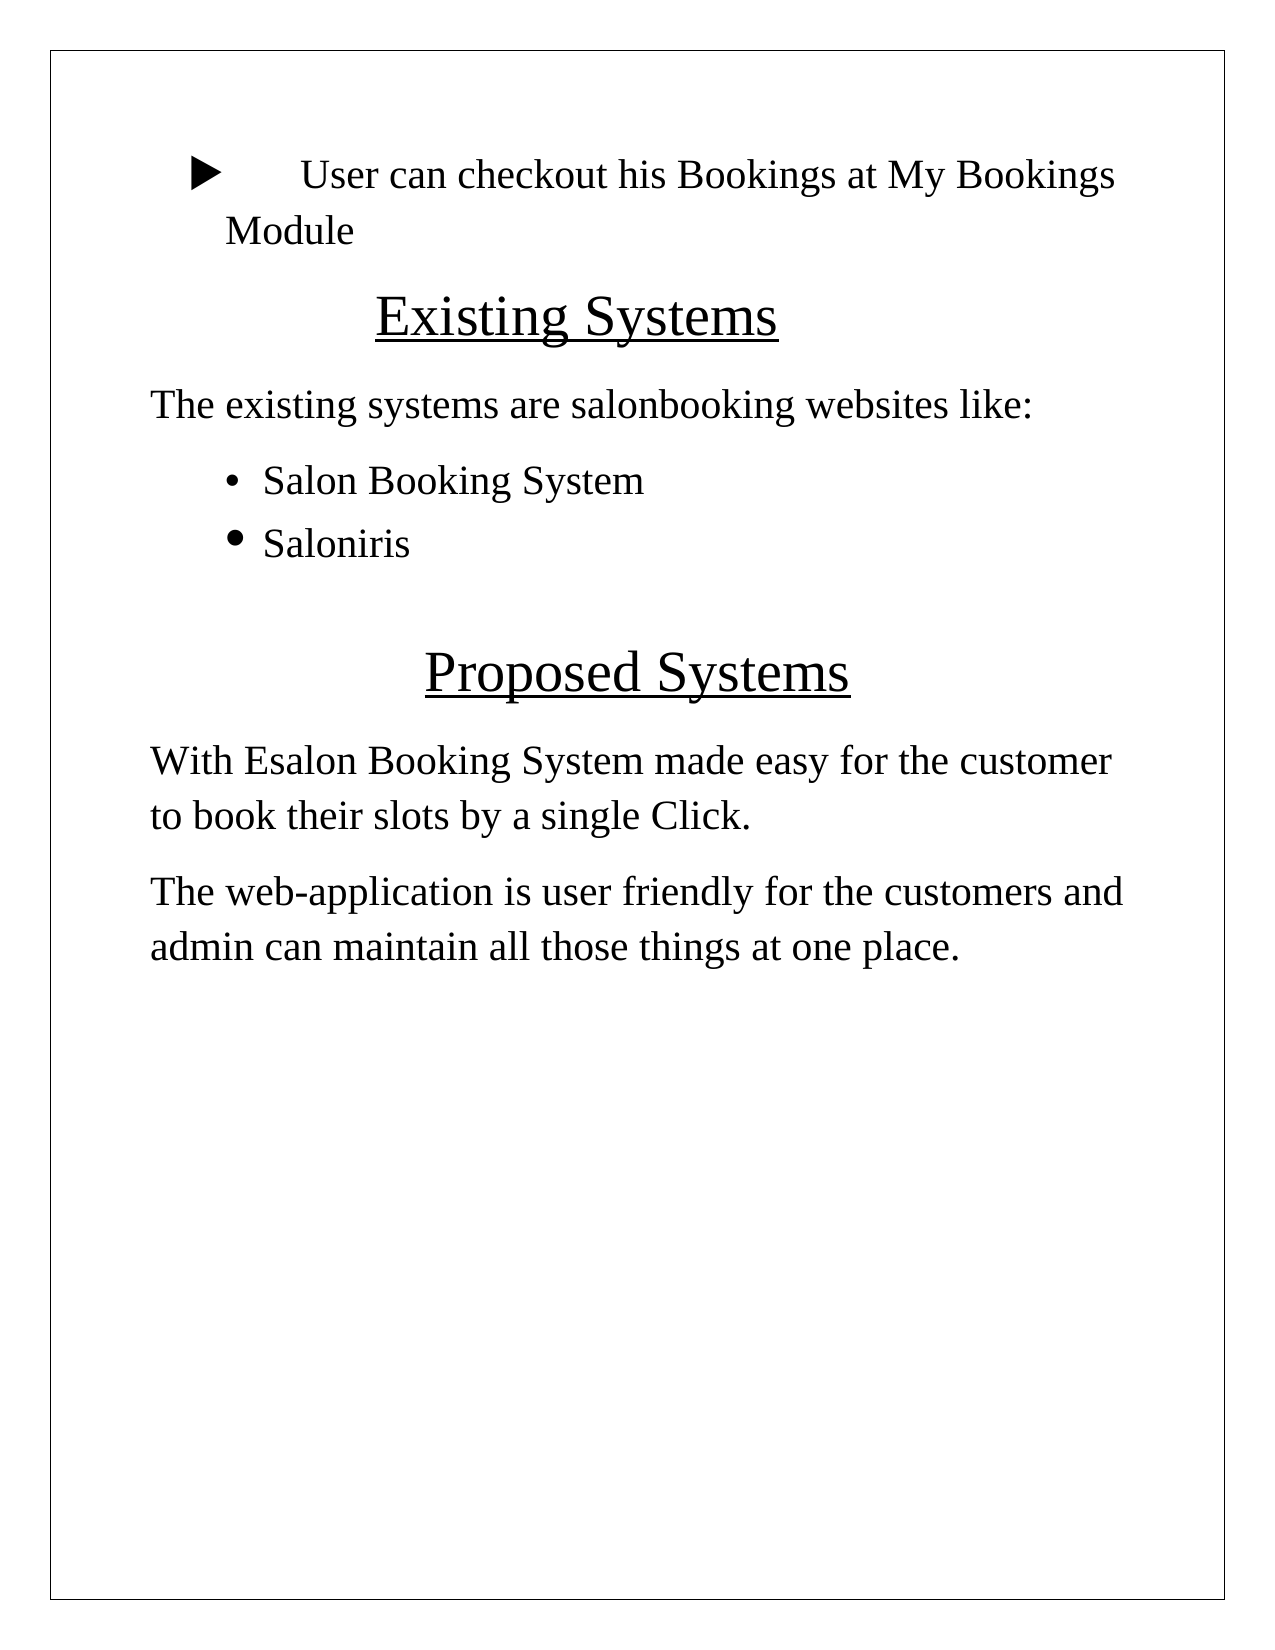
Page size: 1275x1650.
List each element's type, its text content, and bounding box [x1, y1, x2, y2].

list Salon Booking System [225, 455, 1125, 503]
text Existing Systems [300, 281, 1125, 348]
text The web-application is user friendly for the customers and admin can maintain all those things at one place. [150, 866, 1125, 969]
list Saloniris [225, 503, 1125, 570]
text With Esalon Booking System made easy for the customer to book their slots by a single Click. [150, 735, 1125, 838]
list User can checkout his Bookings at My Bookings Module [187, 150, 1125, 253]
text The existing systems are salonbooking websites like: [150, 379, 1125, 427]
text Proposed Systems [150, 637, 1125, 704]
